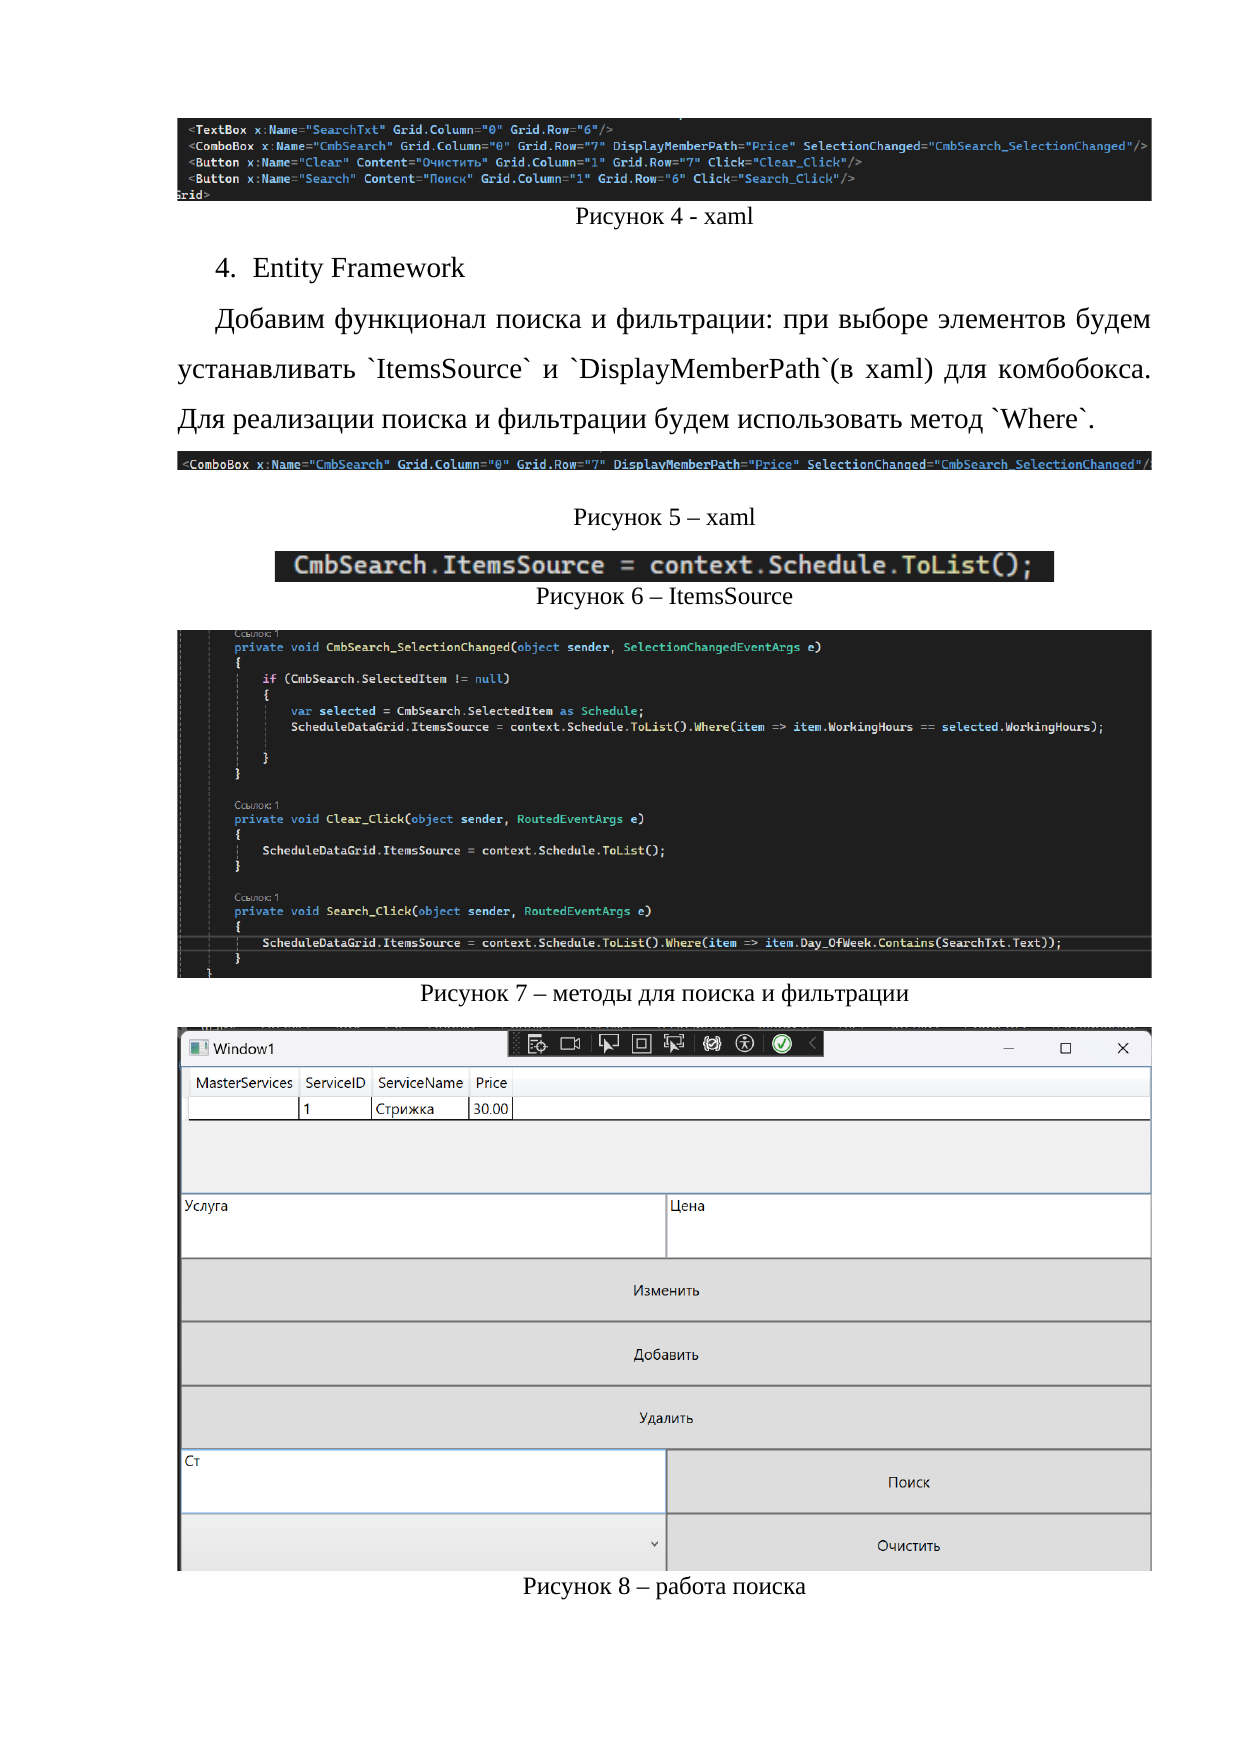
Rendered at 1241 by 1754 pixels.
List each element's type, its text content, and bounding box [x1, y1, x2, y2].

list Entity Framework [177, 250, 1152, 284]
picture [177, 118, 1152, 201]
text Рисунок 8 – работа поиска [177, 1571, 1152, 1599]
picture [177, 1027, 1152, 1571]
text Рисунок 7 – методы для поиска и фильтрации [177, 978, 1152, 1006]
text Рисунок 4 - xaml [177, 201, 1152, 229]
picture [177, 451, 1152, 470]
text Рисунок 5 – xaml [177, 502, 1152, 531]
picture [177, 630, 1152, 978]
text Рисунок 6 – ItemsSource [177, 581, 1152, 610]
picture [274, 551, 1055, 582]
text Добавим функционал поиска и фильтрации: при выборе элементов будем устанавливать `ItemsSource` и `DisplayMemberPath`(в xaml) для комбобокса. Для реализации поиска и фильтрации будем использовать метод `Where`. [177, 301, 1152, 435]
